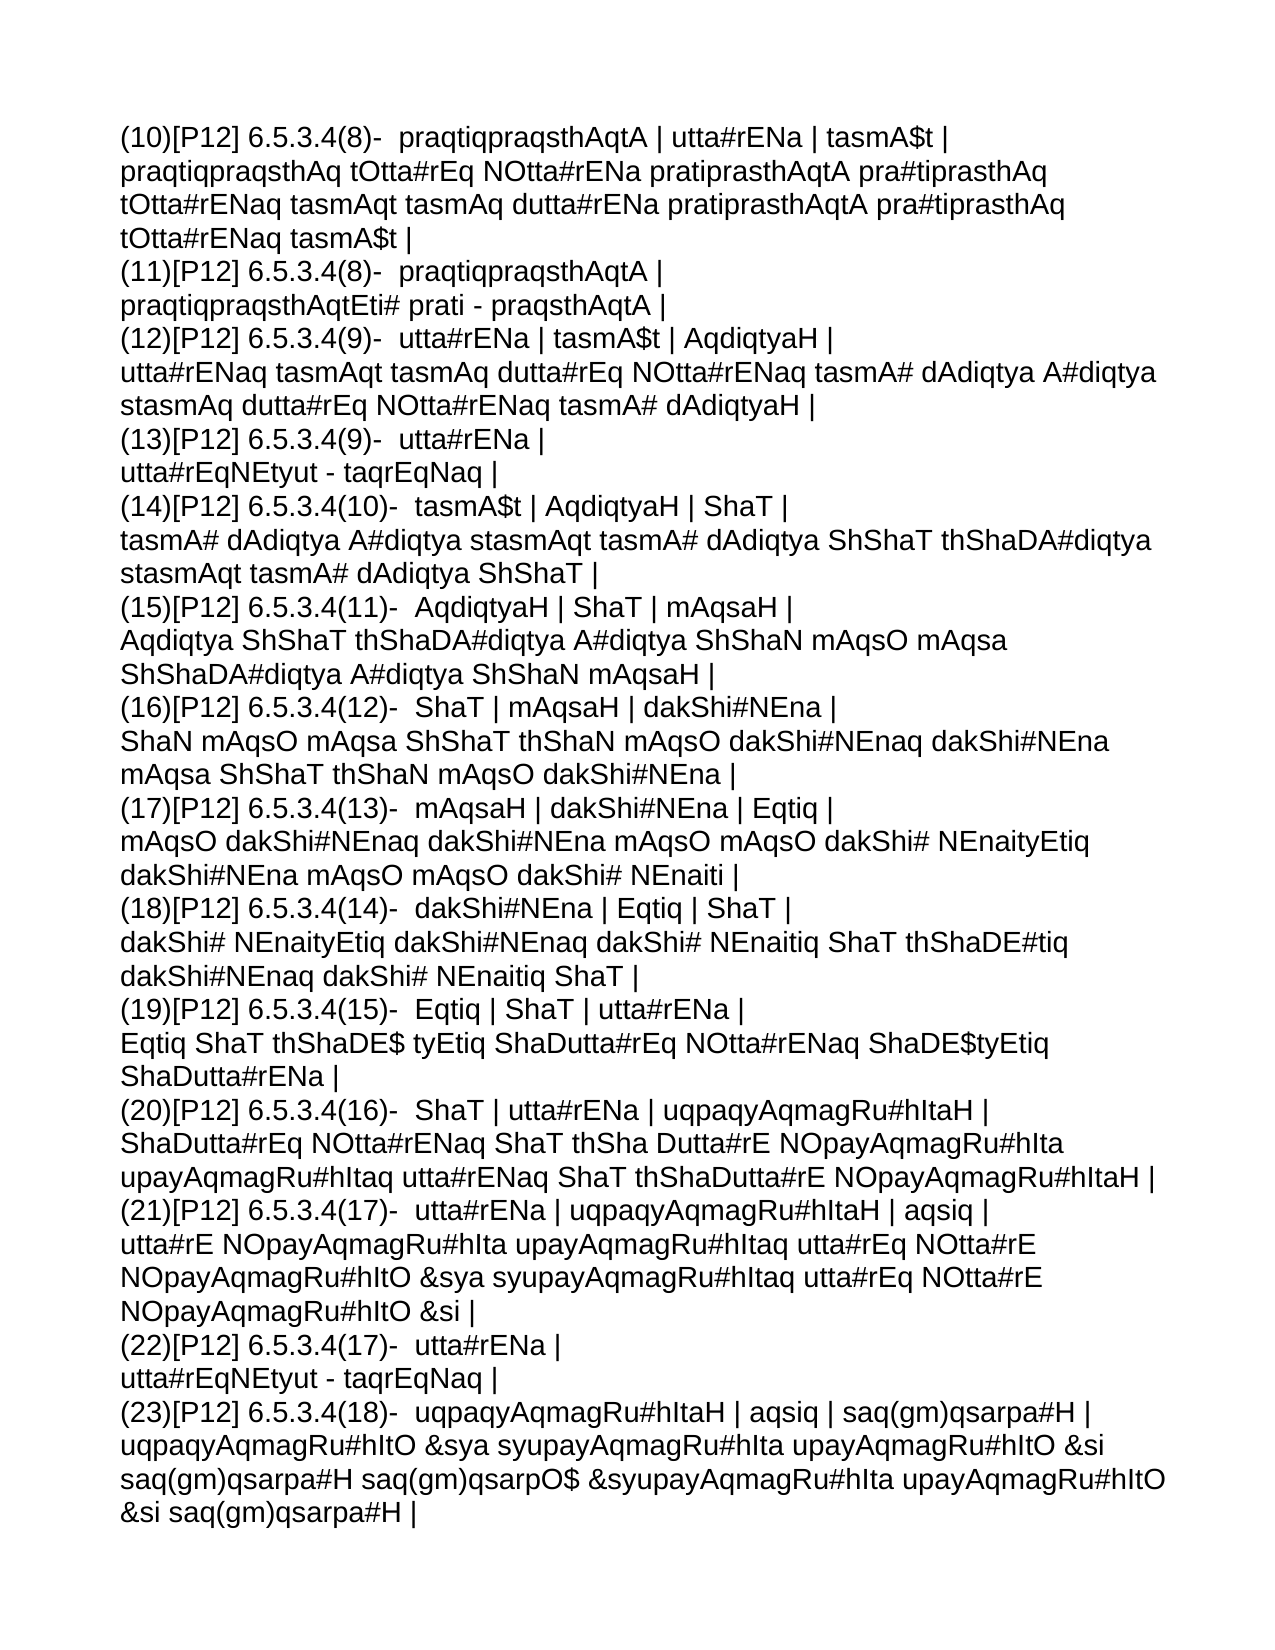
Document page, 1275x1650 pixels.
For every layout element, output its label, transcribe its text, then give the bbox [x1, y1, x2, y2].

text tasmA# dAdiqtya A#diqtya stasmAqt tasmA# dAdiqtya ShShaT thShaDA#diqtya stasmAqt tasmA# dAdiqtya ShShaT | [120, 522, 1200, 589]
text (22)[P12] 6.5.3.4(17)- utta#rENa | [120, 1327, 1200, 1361]
text (16)[P12] 6.5.3.4(12)- ShaT | mAqsaH | dakShi#NEna | [120, 690, 1200, 724]
text mAqsO dakShi#NEnaq dakShi#NEna mAqsO mAqsO dakShi# NEnaityEtiq dakShi#NEna mAqsO mAqsO dakShi# NEnaiti | [120, 824, 1200, 891]
text ShaDutta#rEq NOtta#rENaq ShaT thSha Dutta#rE NOpayAqmagRu#hIta upayAqmagRu#hItaq utta#rENaq ShaT thShaDutta#rE NOpayAqmagRu#hItaH | [120, 1126, 1200, 1193]
text (14)[P12] 6.5.3.4(10)- tasmA$t | AqdiqtyaH | ShaT | [120, 489, 1200, 522]
text (10)[P12] 6.5.3.4(8)- praqtiqpraqsthAqtA | utta#rENa | tasmA$t | [120, 120, 1200, 153]
text (20)[P12] 6.5.3.4(16)- ShaT | utta#rENa | uqpaqyAqmagRu#hItaH | [120, 1093, 1200, 1126]
text (11)[P12] 6.5.3.4(8)- praqtiqpraqsthAqtA | [120, 254, 1200, 288]
text (19)[P12] 6.5.3.4(15)- Eqtiq | ShaT | utta#rENa | [120, 992, 1200, 1026]
text uqpaqyAqmagRu#hItO &sya syupayAqmagRu#hIta upayAqmagRu#hItO &si saq(gm)qsarpa#H saq(gm)qsarpO$ &syupayAqmagRu#hIta upayAqmagRu#hItO &si saq(gm)qsarpa#H | [120, 1428, 1200, 1529]
text utta#rE NOpayAqmagRu#hIta upayAqmagRu#hItaq utta#rEq NOtta#rE NOpayAqmagRu#hItO &sya syupayAqmagRu#hItaq utta#rEq NOtta#rE NOpayAqmagRu#hItO &si | [120, 1227, 1200, 1327]
text (15)[P12] 6.5.3.4(11)- AqdiqtyaH | ShaT | mAqsaH | [120, 589, 1200, 623]
text dakShi# NEnaityEtiq dakShi#NEnaq dakShi# NEnaitiq ShaT thShaDE#tiq dakShi#NEnaq dakShi# NEnaitiq ShaT | [120, 925, 1200, 992]
text (21)[P12] 6.5.3.4(17)- utta#rENa | uqpaqyAqmagRu#hItaH | aqsiq | [120, 1193, 1200, 1227]
text praqtiqpraqsthAqtEti# prati - praqsthAqtA | [120, 288, 1200, 321]
text praqtiqpraqsthAq tOtta#rEq NOtta#rENa pratiprasthAqtA pra#tiprasthAq tOtta#rENaq tasmAqt tasmAq dutta#rENa pratiprasthAqtA pra#tiprasthAq tOtta#rENaq tasmA$t | [120, 153, 1200, 254]
text (13)[P12] 6.5.3.4(9)- utta#rENa | [120, 422, 1200, 455]
text (12)[P12] 6.5.3.4(9)- utta#rENa | tasmA$t | AqdiqtyaH | [120, 321, 1200, 355]
text (17)[P12] 6.5.3.4(13)- mAqsaH | dakShi#NEna | Eqtiq | [120, 791, 1200, 824]
text utta#rENaq tasmAqt tasmAq dutta#rEq NOtta#rENaq tasmA# dAdiqtya A#diqtya stasmAq dutta#rEq NOtta#rENaq tasmA# dAdiqtyaH | [120, 355, 1200, 422]
text utta#rEqNEtyut - taqrEqNaq | [120, 455, 1200, 489]
text ShaN mAqsO mAqsa ShShaT thShaN mAqsO dakShi#NEnaq dakShi#NEna mAqsa ShShaT thShaN mAqsO dakShi#NEna | [120, 724, 1200, 791]
text (23)[P12] 6.5.3.4(18)- uqpaqyAqmagRu#hItaH | aqsiq | saq(gm)qsarpa#H | [120, 1394, 1200, 1428]
text Eqtiq ShaT thShaDE$ tyEtiq ShaDutta#rEq NOtta#rENaq ShaDE$tyEtiq ShaDutta#rENa | [120, 1026, 1200, 1093]
text utta#rEqNEtyut - taqrEqNaq | [120, 1361, 1200, 1394]
text Aqdiqtya ShShaT thShaDA#diqtya A#diqtya ShShaN mAqsO mAqsa ShShaDA#diqtya A#diqtya ShShaN mAqsaH | [120, 623, 1200, 690]
text (18)[P12] 6.5.3.4(14)- dakShi#NEna | Eqtiq | ShaT | [120, 891, 1200, 925]
